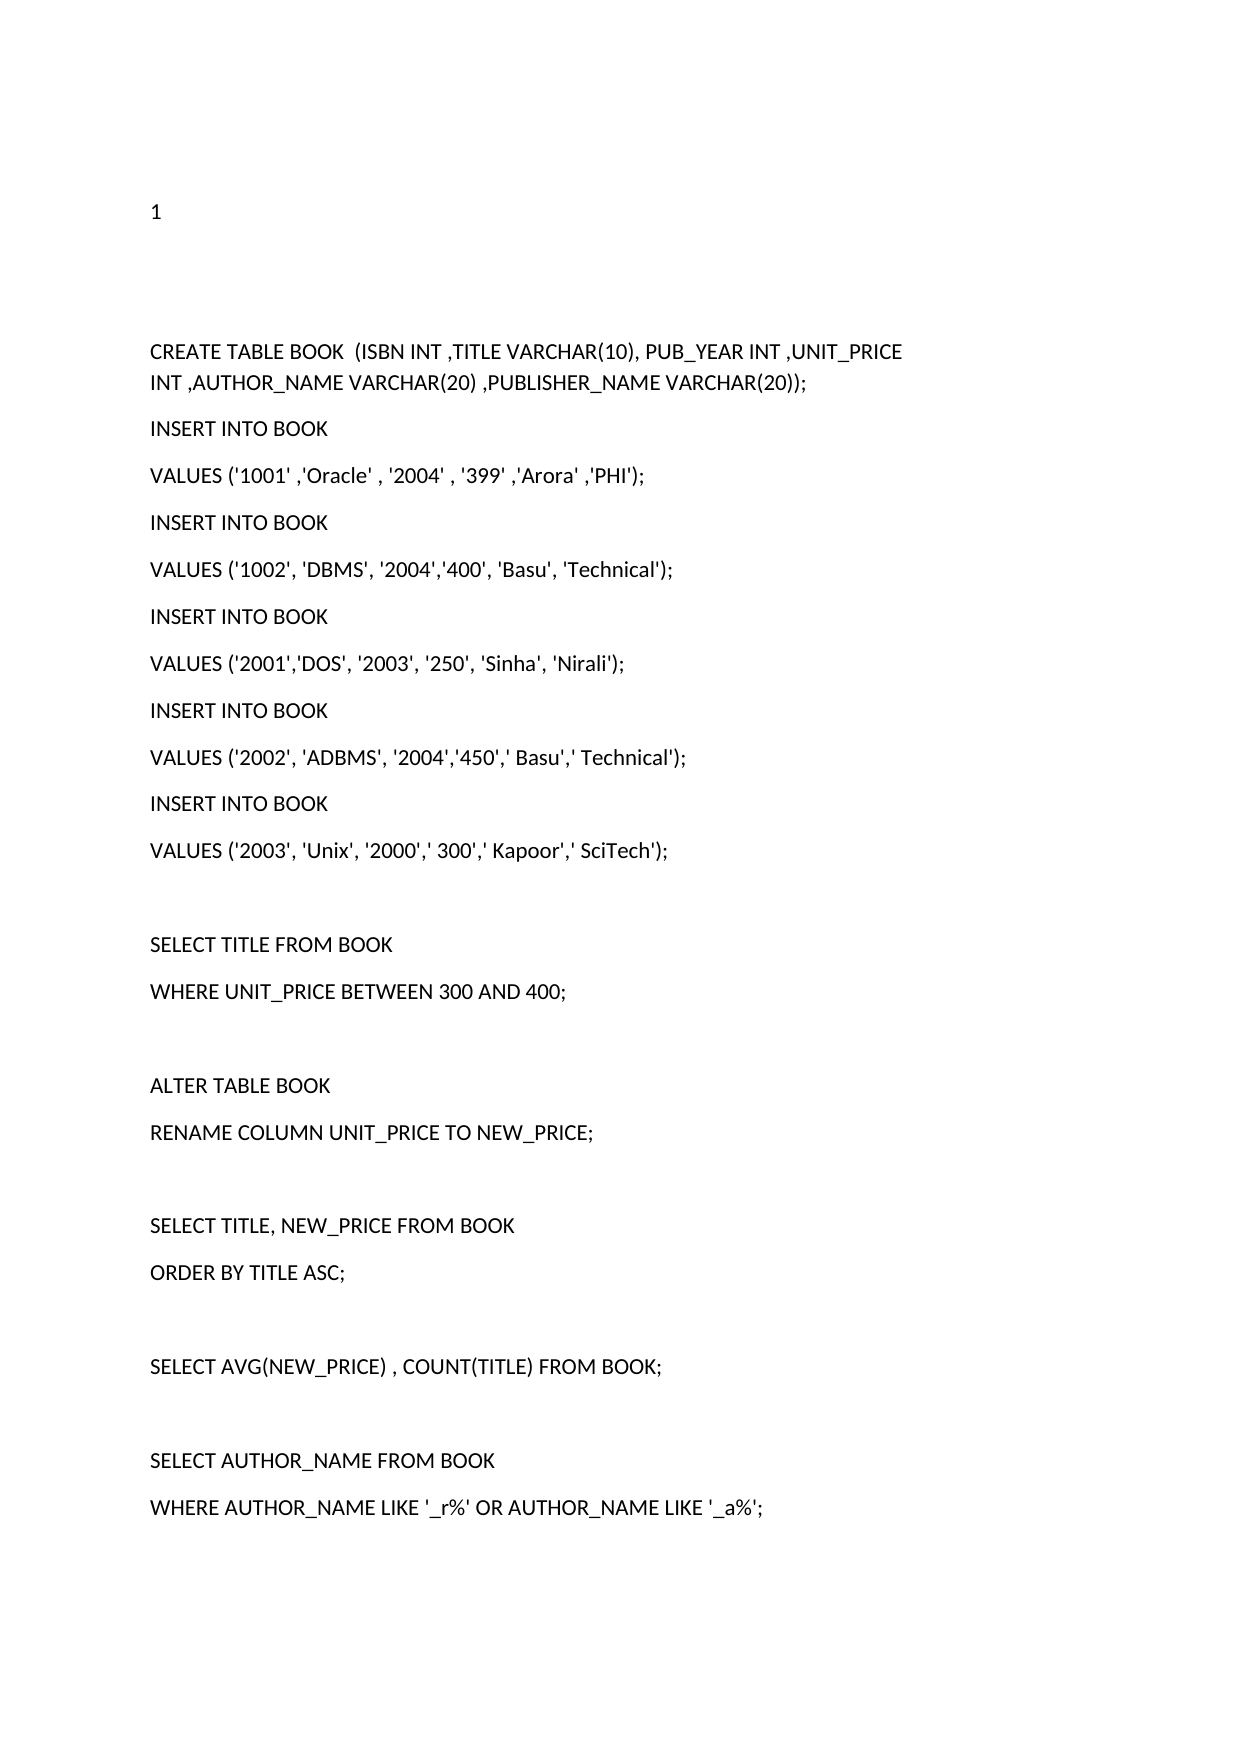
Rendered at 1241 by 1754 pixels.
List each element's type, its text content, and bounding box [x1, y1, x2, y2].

text VALUES ('2003', 'Unix', '2000',' 300',' Kapoor',' SciTech'); [150, 836, 1090, 864]
text INSERT INTO BOOK [150, 789, 1090, 818]
text RENAME COLUMN UNIT_PRICE TO NEW_PRICE; [150, 1118, 1090, 1146]
text WHERE UNIT_PRICE BETWEEN 300 AND 400; [150, 977, 1090, 1005]
text VALUES ('1001' ,'Oracle' , '2004' , '399' ,'Arora' ,'PHI'); [150, 461, 1090, 489]
text VALUES ('2001','DOS', '2003', '250', 'Sinha', 'Nirali'); [150, 649, 1090, 677]
text ORDER BY TITLE ASC; [150, 1258, 1090, 1286]
text INSERT INTO BOOK [150, 508, 1090, 536]
text INSERT INTO BOOK [150, 696, 1090, 724]
text ALTER TABLE BOOK [150, 1071, 1090, 1099]
text WHERE AUTHOR_NAME LIKE '_r%' OR AUTHOR_NAME LIKE '_a%'; [150, 1493, 1090, 1521]
text SELECT AVG(NEW_PRICE) , COUNT(TITLE) FROM BOOK; [150, 1352, 1090, 1380]
text CREATE TABLE BOOK (ISBN INT ,TITLE VARCHAR(10), PUB_YEAR INT ,UNIT_PRICE INT ,AUTHOR_NAME VARCHAR(20) ,PUBLISHER_NAME VARCHAR(20)); [150, 337, 1090, 396]
text SELECT TITLE, NEW_PRICE FROM BOOK [150, 1211, 1090, 1239]
text 1 [150, 197, 1090, 225]
text SELECT TITLE FROM BOOK [150, 930, 1090, 958]
text VALUES ('2002', 'ADBMS', '2004','450',' Basu',' Technical'); [150, 743, 1090, 771]
text INSERT INTO BOOK [150, 414, 1090, 443]
text VALUES ('1002', 'DBMS', '2004','400', 'Basu', 'Technical'); [150, 555, 1090, 583]
text INSERT INTO BOOK [150, 602, 1090, 630]
text SELECT AUTHOR_NAME FROM BOOK [150, 1446, 1090, 1474]
